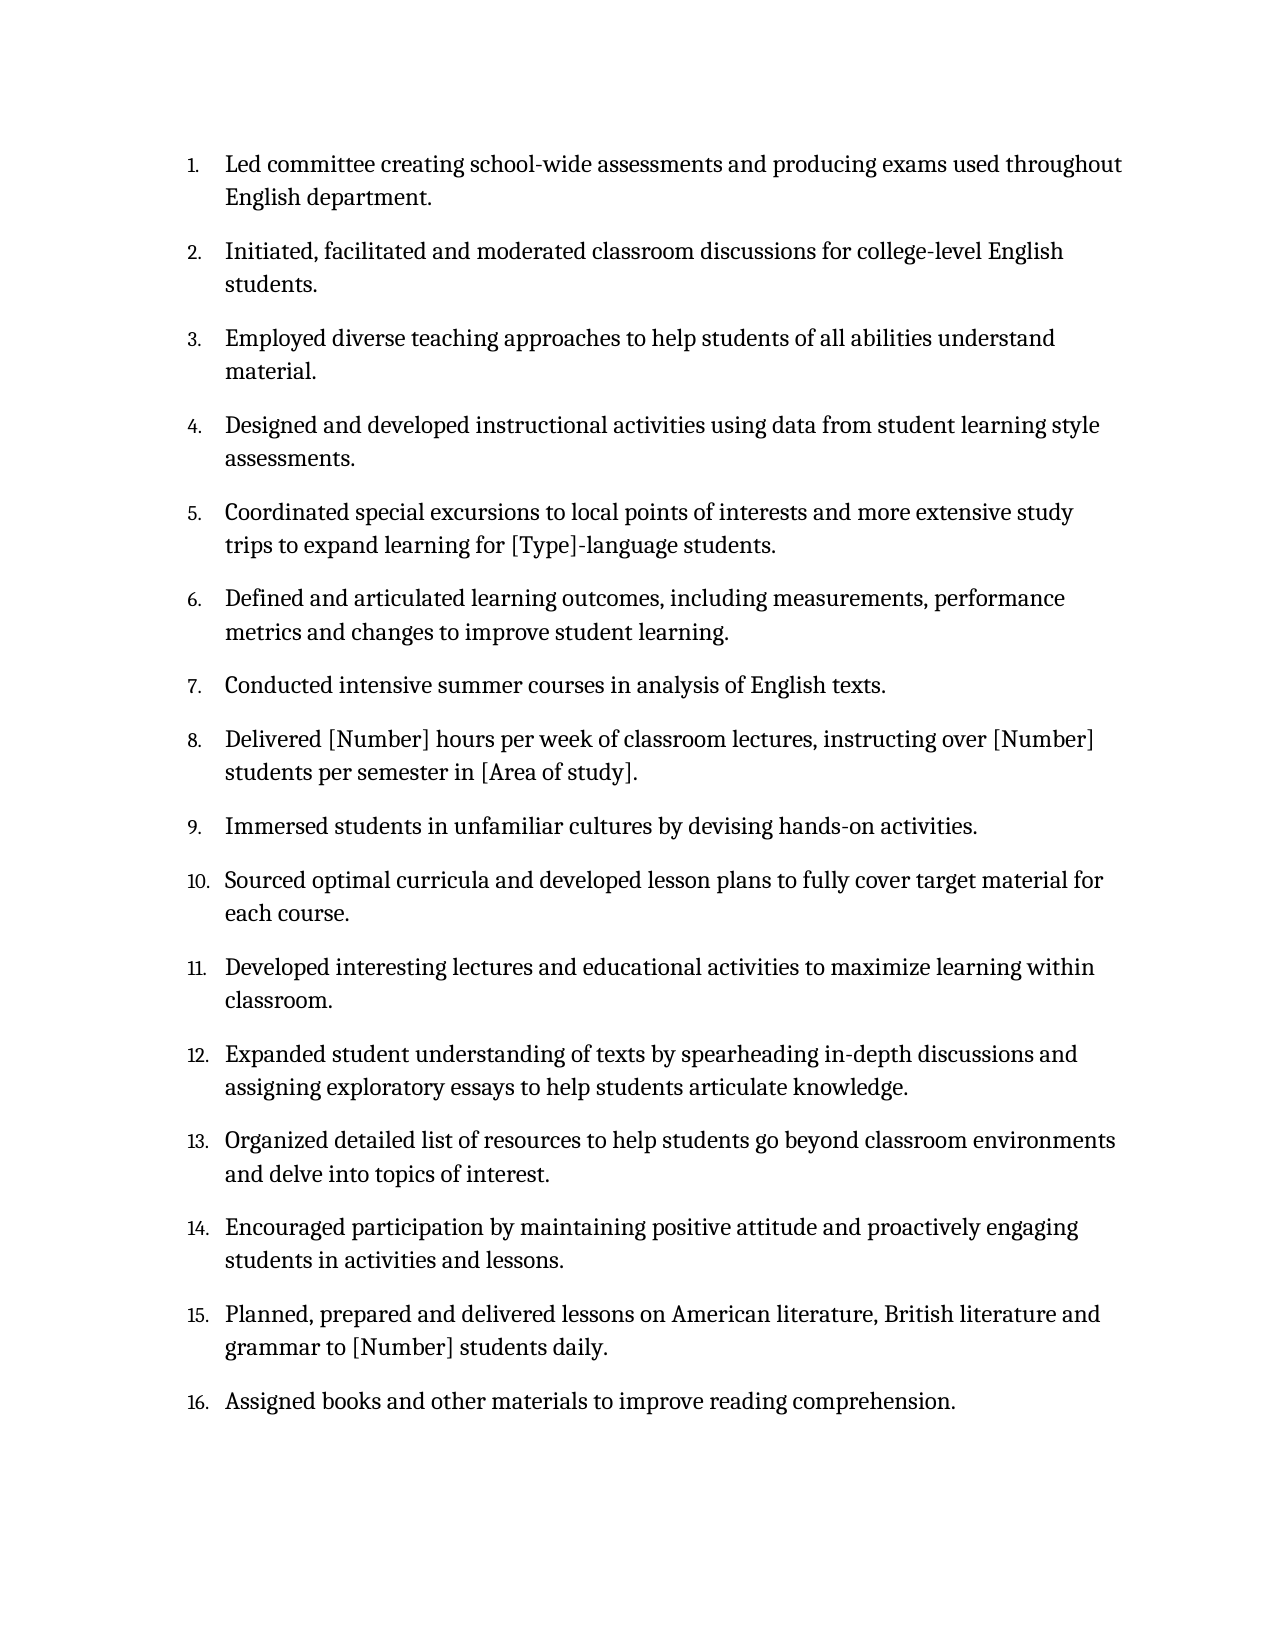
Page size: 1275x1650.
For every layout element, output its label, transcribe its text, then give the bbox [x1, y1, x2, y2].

list Designed and developed instructional activities using data from student learning style assessments. [187, 411, 1125, 472]
list Encouraged participation by maintaining positive attitude and proactively engaging students in activities and lessons. [187, 1213, 1125, 1275]
list Defined and articulated learning outcomes, including measurements, performance metrics and changes to improve student learning. [187, 584, 1125, 646]
list Developed interesting lectures and educational activities to maximize learning within classroom. [187, 953, 1125, 1014]
list Delivered [Number] hours per week of classroom lectures, instructing over [Number] students per semester in [Area of study]. [187, 725, 1125, 787]
list Led committee creating school-wide assessments and producing exams used throughout English department. [187, 150, 1125, 212]
list Sourced optimal curricula and developed lesson plans to fully cover target material for each course. [187, 866, 1125, 928]
list Employed diverse teaching approaches to help students of all abilities understand material. [187, 324, 1125, 386]
list Assigned books and other materials to improve reading comprehension. [187, 1387, 1125, 1416]
list Immersed students in unfamiliar cultures by devising hands-on activities. [187, 812, 1125, 841]
list Organized detailed list of resources to help students go beyond classroom environments and delve into topics of interest. [187, 1126, 1125, 1188]
list Conducted intensive summer courses in analysis of English texts. [187, 671, 1125, 700]
list Coordinated special excursions to local points of interests and more extensive study trips to expand learning for [Type]-language students. [187, 497, 1125, 559]
list Initiated, facilitated and moderated classroom discussions for college-level English students. [187, 237, 1125, 299]
list Planned, prepared and delivered lessons on American literature, British literature and grammar to [Number] students daily. [187, 1300, 1125, 1362]
list Expanded student understanding of texts by spearheading in-depth discussions and assigning exploratory essays to help students articulate knowledge. [187, 1039, 1125, 1101]
